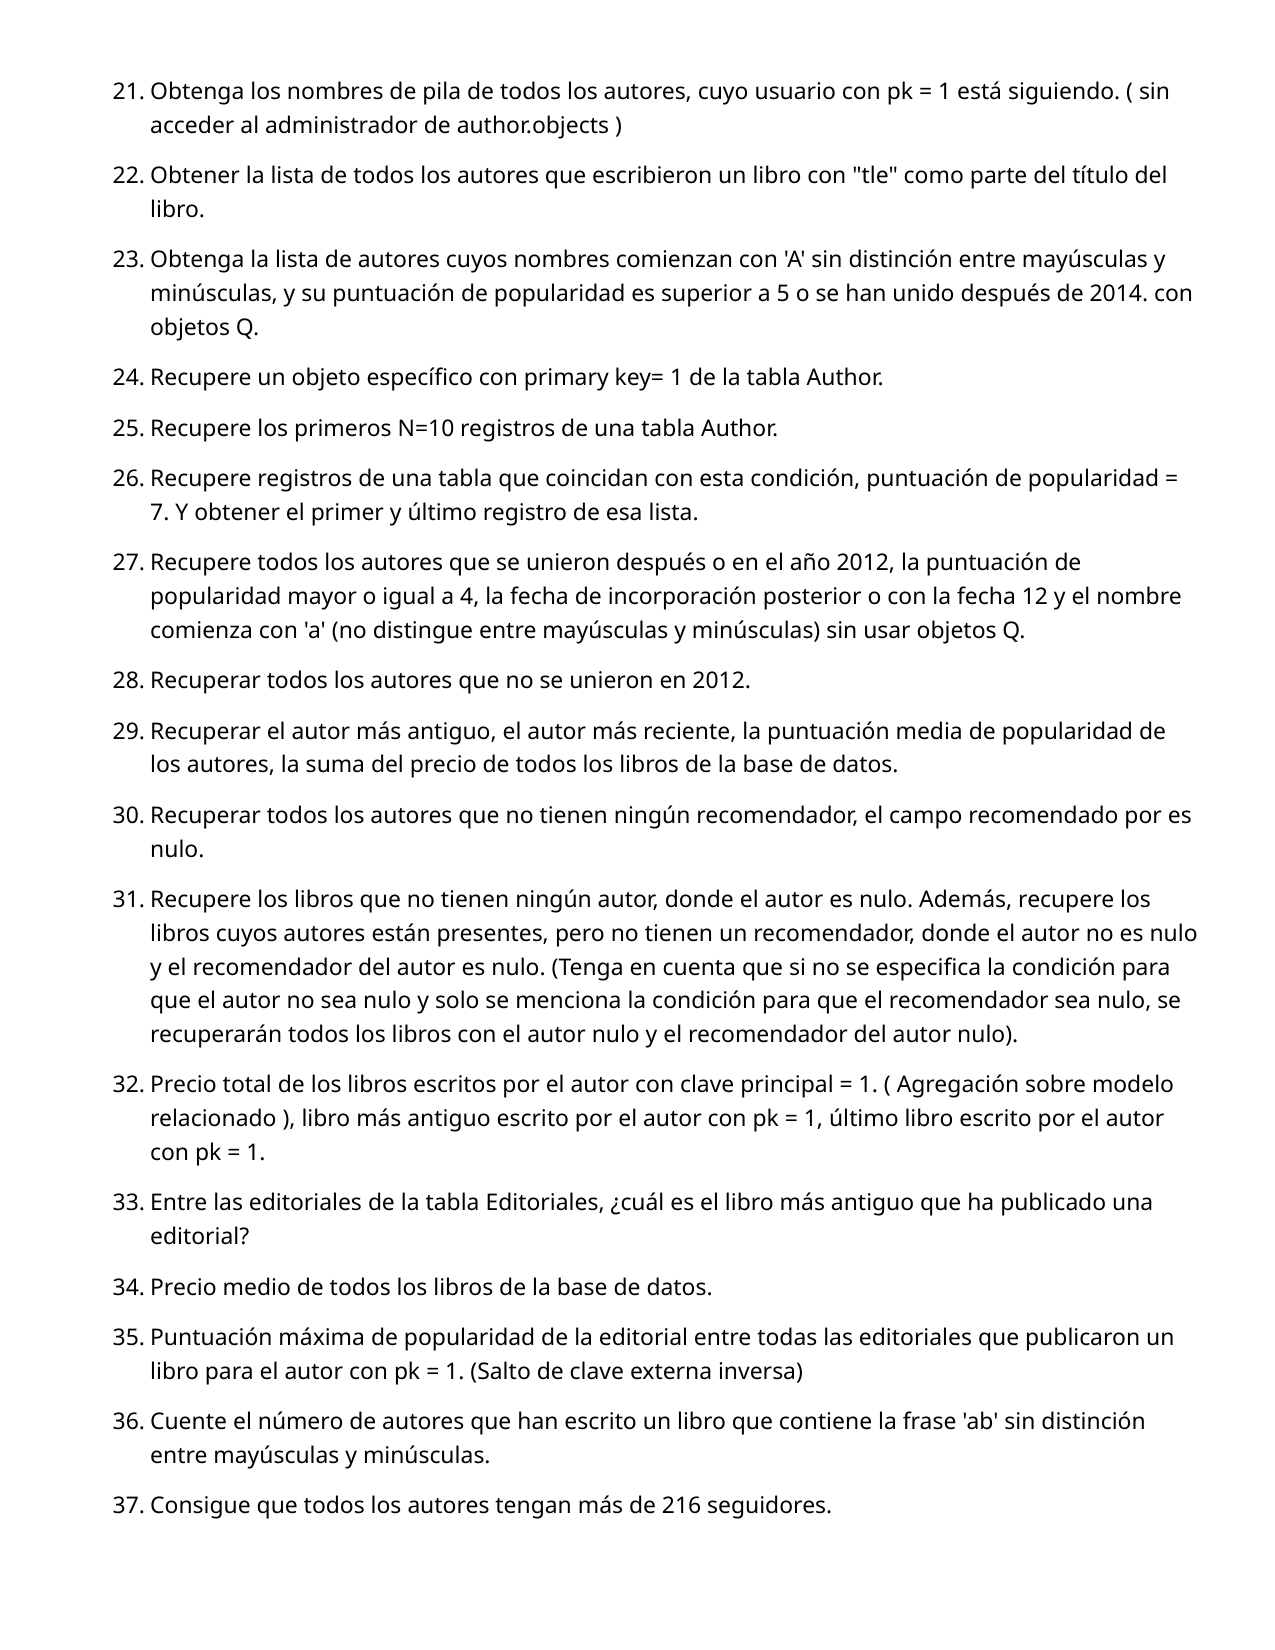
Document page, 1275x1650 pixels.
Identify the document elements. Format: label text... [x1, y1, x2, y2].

list Obtener la lista de todos los autores que escribieron un libro con "tle" como parte del título del libro. [112, 159, 1200, 224]
list Cuente el número de autores que han escrito un libro que contiene la frase 'ab' sin distinción entre mayúsculas y minúsculas. [112, 1405, 1200, 1470]
list Recuperar el autor más antiguo, el autor más reciente, la puntuación media de popularidad de los autores, la suma del precio de todos los libros de la base de datos. [112, 714, 1200, 779]
list Entre las editoriales de la tabla Editoriales, ¿cuál es el libro más antiguo que ha publicado una editorial? [112, 1186, 1200, 1251]
list Recupere un objeto específico con primary key= 1 de la tabla Author. [112, 361, 1200, 392]
list Precio medio de todos los libros de la base de datos. [112, 1270, 1200, 1302]
list Obtenga la lista de autores cuyos nombres comienzan con 'A' sin distinción entre mayúsculas y minúsculas, y su puntuación de popularidad es superior a 5 o se han unido después de 2014. con objetos Q. [112, 243, 1200, 342]
list Recuperar todos los autores que no tienen ningún recomendador, el campo recomendado por es nulo. [112, 799, 1200, 864]
list Obtenga los nombres de pila de todos los autores, cuyo usuario con pk = 1 está siguiendo. ( sin acceder al administrador de author.objects ) [112, 75, 1200, 140]
list Precio total de los libros escritos por el autor con clave principal = 1. ( Agregación sobre modelo relacionado ), libro más antiguo escrito por el autor con pk = 1, último libro escrito por el autor con pk = 1. [112, 1068, 1200, 1167]
list Recupere registros de una tabla que coincidan con esta condición, puntuación de popularidad = 7. Y obtener el primer y último registro de esa lista. [112, 462, 1200, 527]
list Puntuación máxima de popularidad de la editorial entre todas las editoriales que publicaron un libro para el autor con pk = 1. (Salto de clave externa inversa) [112, 1321, 1200, 1386]
list Consigue que todos los autores tengan más de 216 seguidores. [112, 1489, 1200, 1520]
list Recupere los primeros N=10 registros de una tabla Author. [112, 412, 1200, 443]
list Recupere los libros que no tienen ningún autor, donde el autor es nulo. Además, recupere los libros cuyos autores están presentes, pero no tienen un recomendador, donde el autor no es nulo y el recomendador del autor es nulo. (Tenga en cuenta que si no se especifica la condición para que el autor no sea nulo y solo se menciona la condición para que el recomendador sea nulo, se recuperarán todos los libros con el autor nulo y el recomendador del autor nulo). [112, 883, 1200, 1049]
list Recupere todos los autores que se unieron después o en el año 2012, la puntuación de popularidad mayor o igual a 4, la fecha de incorporación posterior o con la fecha 12 y el nombre comienza con 'a' (no distingue entre mayúsculas y minúsculas) sin usar objetos Q. [112, 546, 1200, 645]
list Recuperar todos los autores que no se unieron en 2012. [112, 664, 1200, 695]
